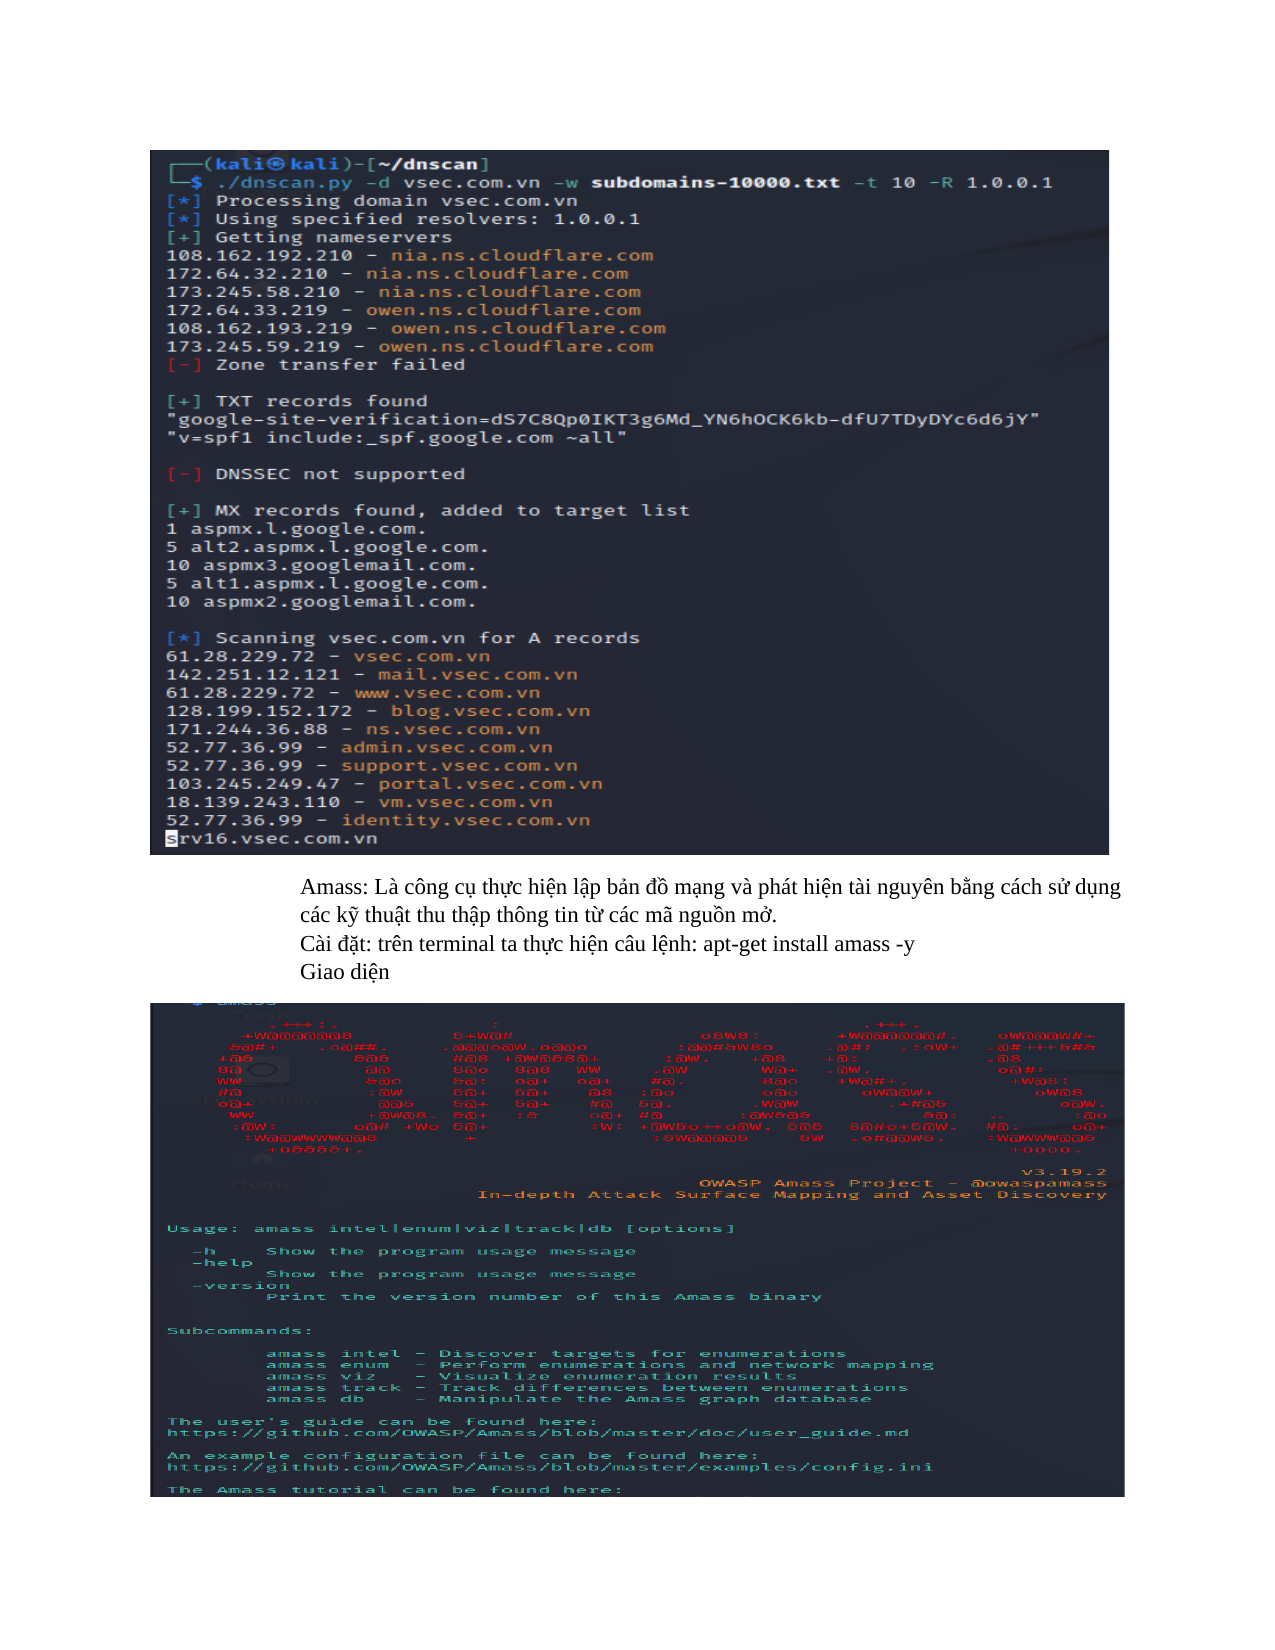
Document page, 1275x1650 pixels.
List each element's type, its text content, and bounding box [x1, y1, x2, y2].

picture [150, 1003, 1125, 1497]
list Cài đặt: trên terminal ta thực hiện câu lệnh: apt-get install amass -y [300, 930, 1125, 956]
list Giao diện [300, 958, 1125, 985]
picture [150, 150, 1110, 855]
list Amass: Là công cụ thực hiện lập bản đồ mạng và phát hiện tài nguyên bằng cách sử dụng các kỹ thuật thu thập thông tin từ các mã nguồn mở. [300, 873, 1125, 928]
